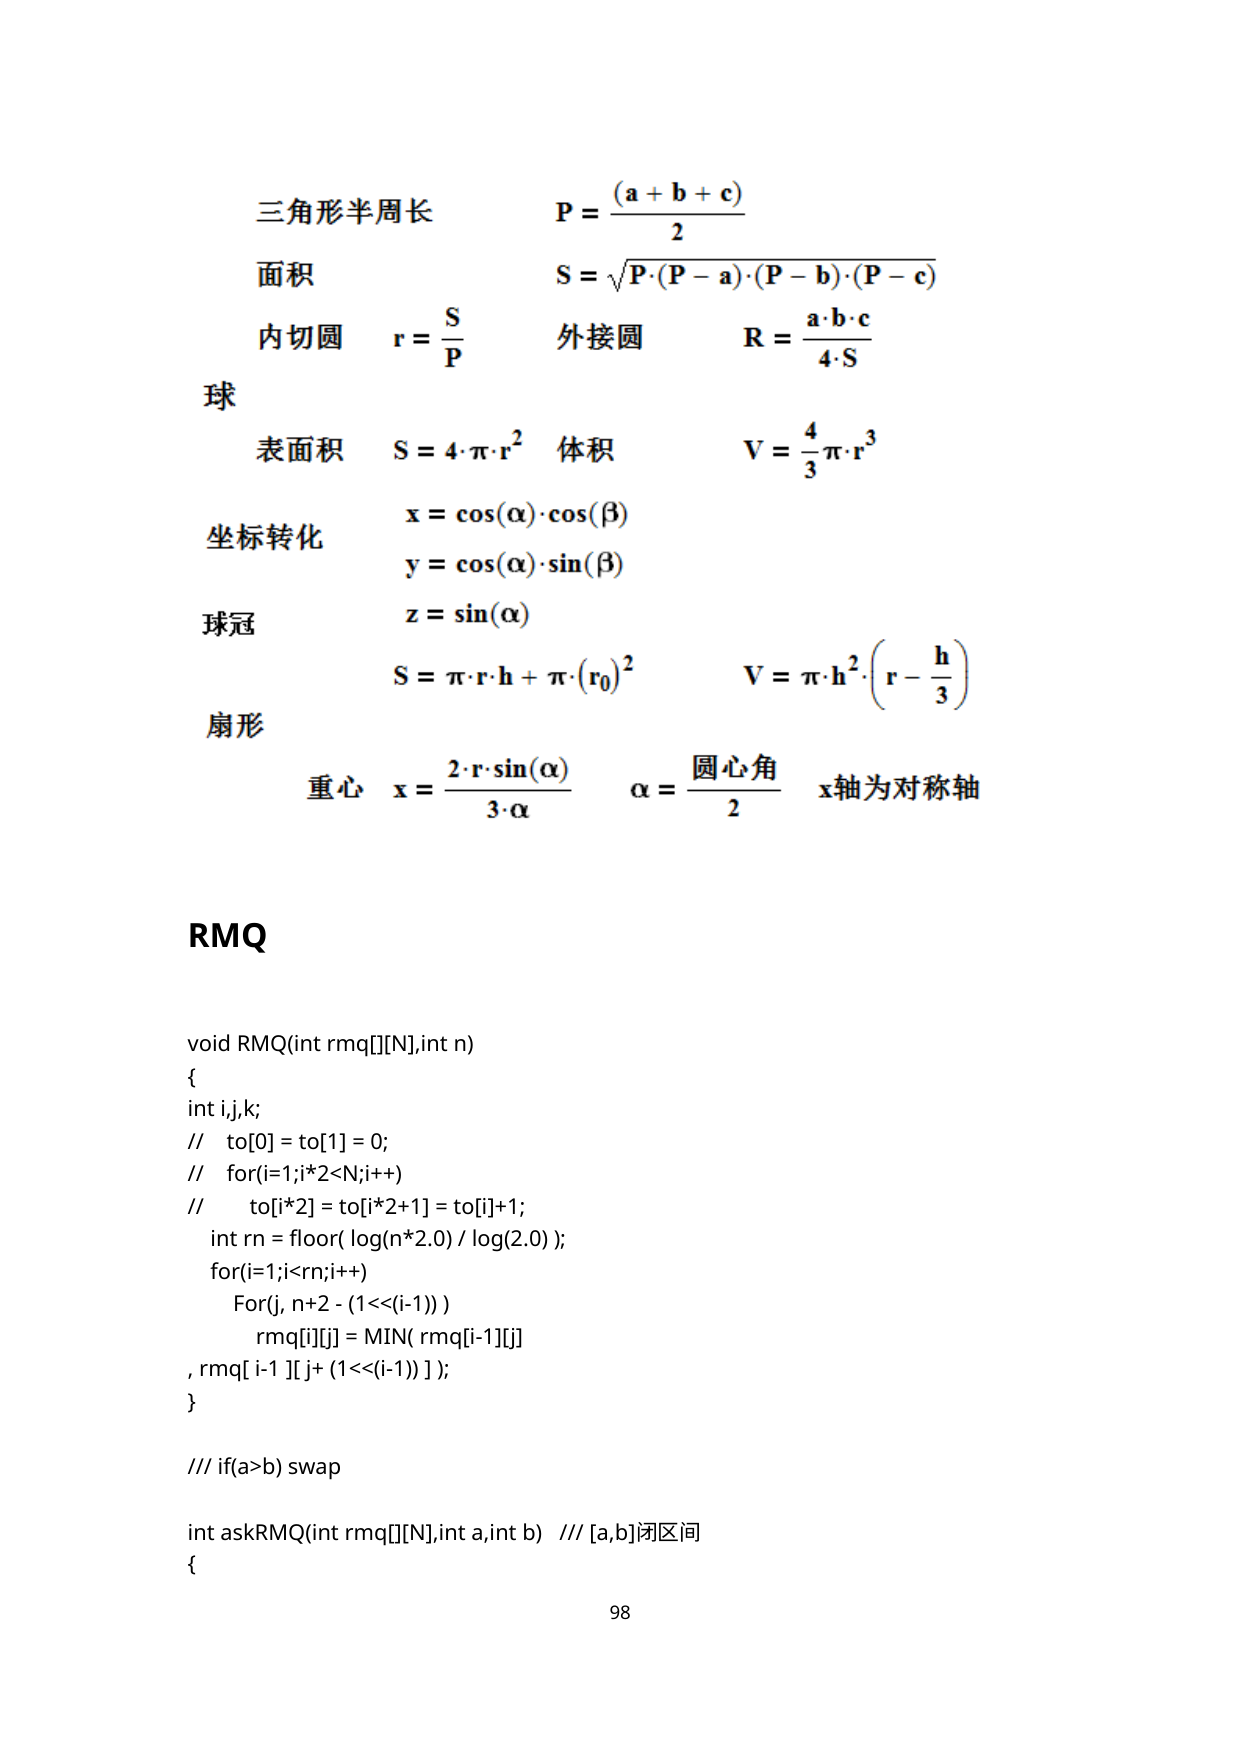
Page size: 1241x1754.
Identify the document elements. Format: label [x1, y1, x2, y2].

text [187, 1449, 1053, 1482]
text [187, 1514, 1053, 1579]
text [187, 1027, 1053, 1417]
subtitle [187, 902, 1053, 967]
picture [187, 159, 1044, 851]
